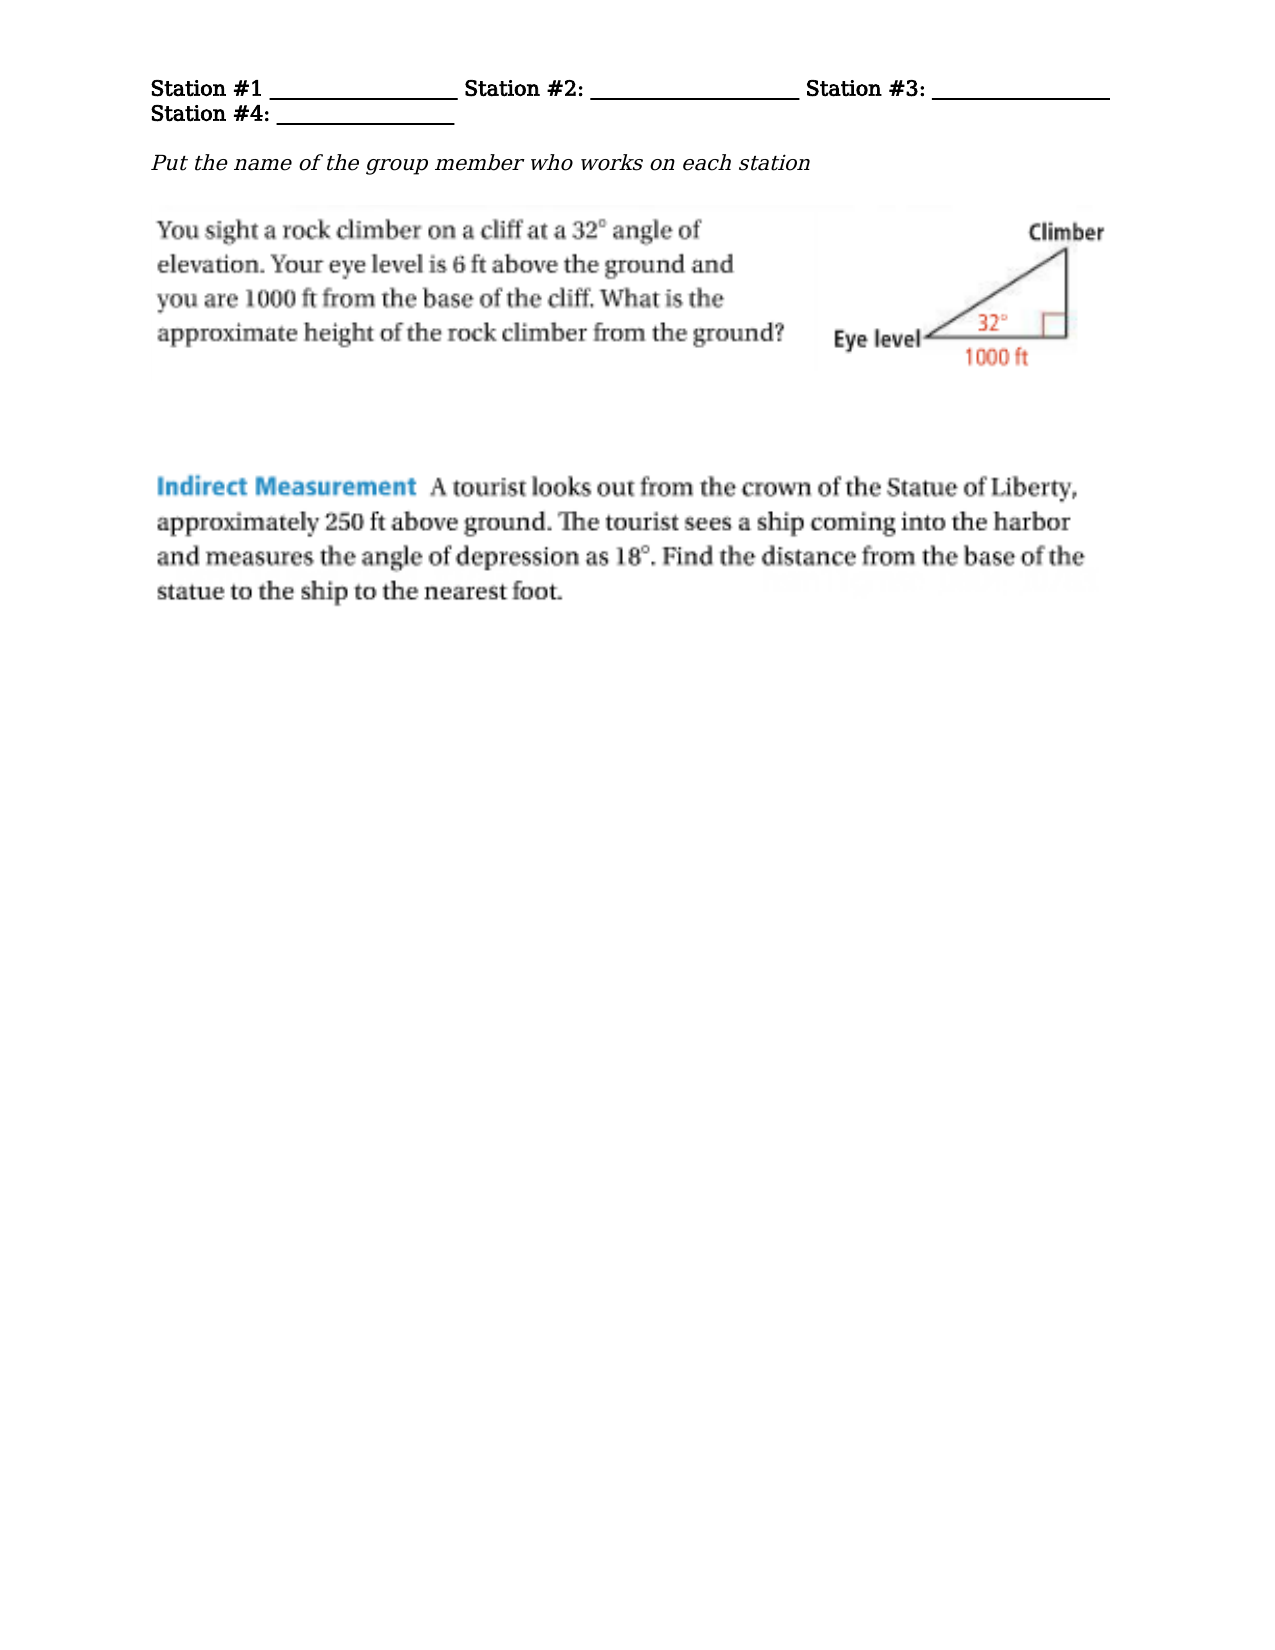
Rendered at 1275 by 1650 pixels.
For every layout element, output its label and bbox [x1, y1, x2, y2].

picture [150, 205, 1125, 381]
picture [150, 468, 1100, 619]
